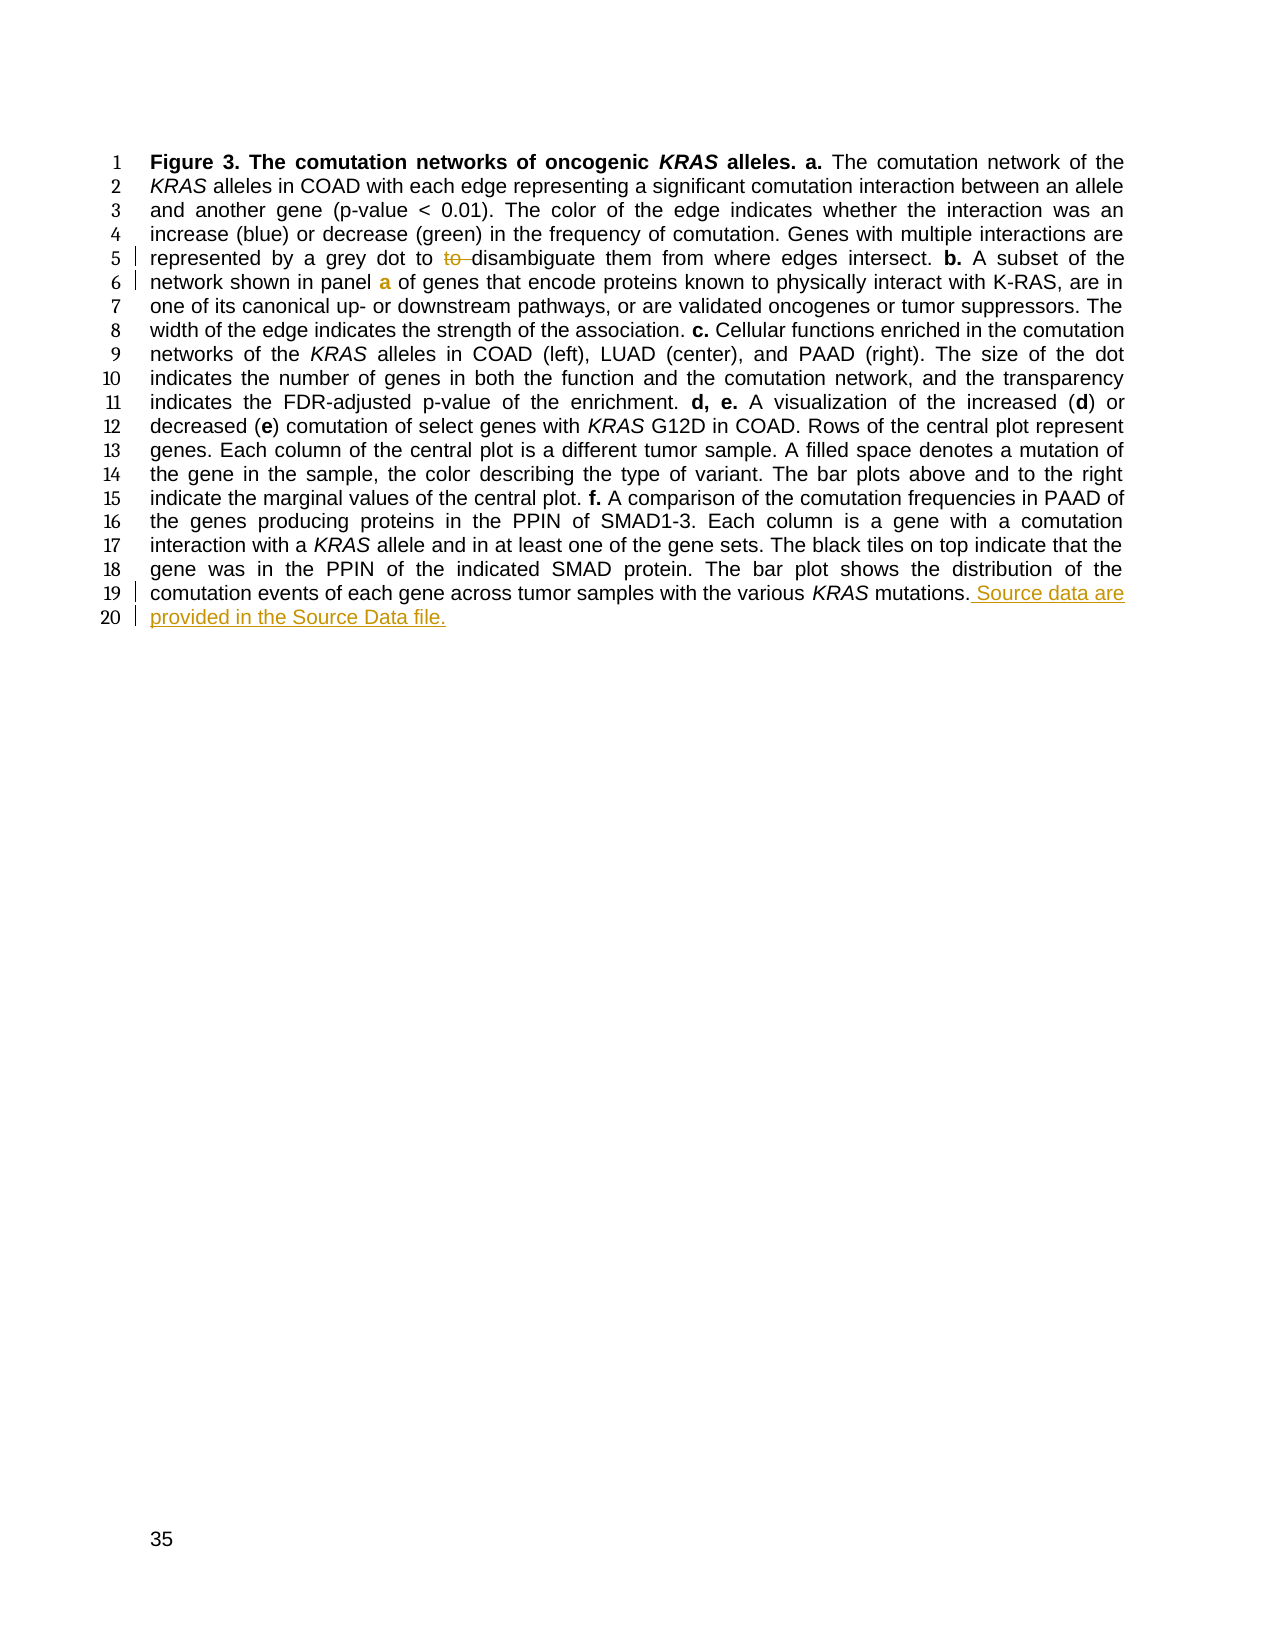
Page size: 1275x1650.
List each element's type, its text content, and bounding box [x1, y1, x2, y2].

text Figure 3. The comutation networks of oncogenic KRAS alleles. a. The comutation network of the KRAS alleles in COAD with each edge representing a significant comutation interaction between an allele and another gene (p-value < 0.01). The color of the edge indicates whether the interaction was an increase (blue) or decrease (green) in the frequency of comutation. Genes with multiple interactions are represented by a grey dot to disambiguate them from where edges intersect. b. A subset of the network shown in panel a of genes that encode proteins known to physically interact with K-RAS, are in one of its canonical up- or downstream pathways, or are validated oncogenes or tumor suppressors. The width of the edge indicates the strength of the association. c. Cellular functions enriched in the comutation networks of the KRAS alleles in COAD (left), LUAD (center), and PAAD (right). The size of the dot indicates the number of genes in both the function and the comutation network, and the transparency indicates the FDR-adjusted p-value of the enrichment. d, e. A visualization of the increased (d) or decreased (e) comutation of select genes with KRAS G12D in COAD. Rows of the central plot represent genes. Each column of the central plot is a different tumor sample. A filled space denotes a mutation of the gene in the sample, the color describing the type of variant. The bar plots above and to the right indicate the marginal values of the central plot. f. A comparison of the comutation frequencies in PAAD of the genes producing proteins in the PPIN of SMAD1-3. Each column is a gene with a comutation interaction with a KRAS allele and in at least one of the gene sets. The black tiles on top indicate that the gene was in the PPIN of the indicated SMAD protein. The bar plot shows the distribution of the comutation events of each gene across tumor samples with the various KRAS mutations. [150, 150, 1125, 629]
